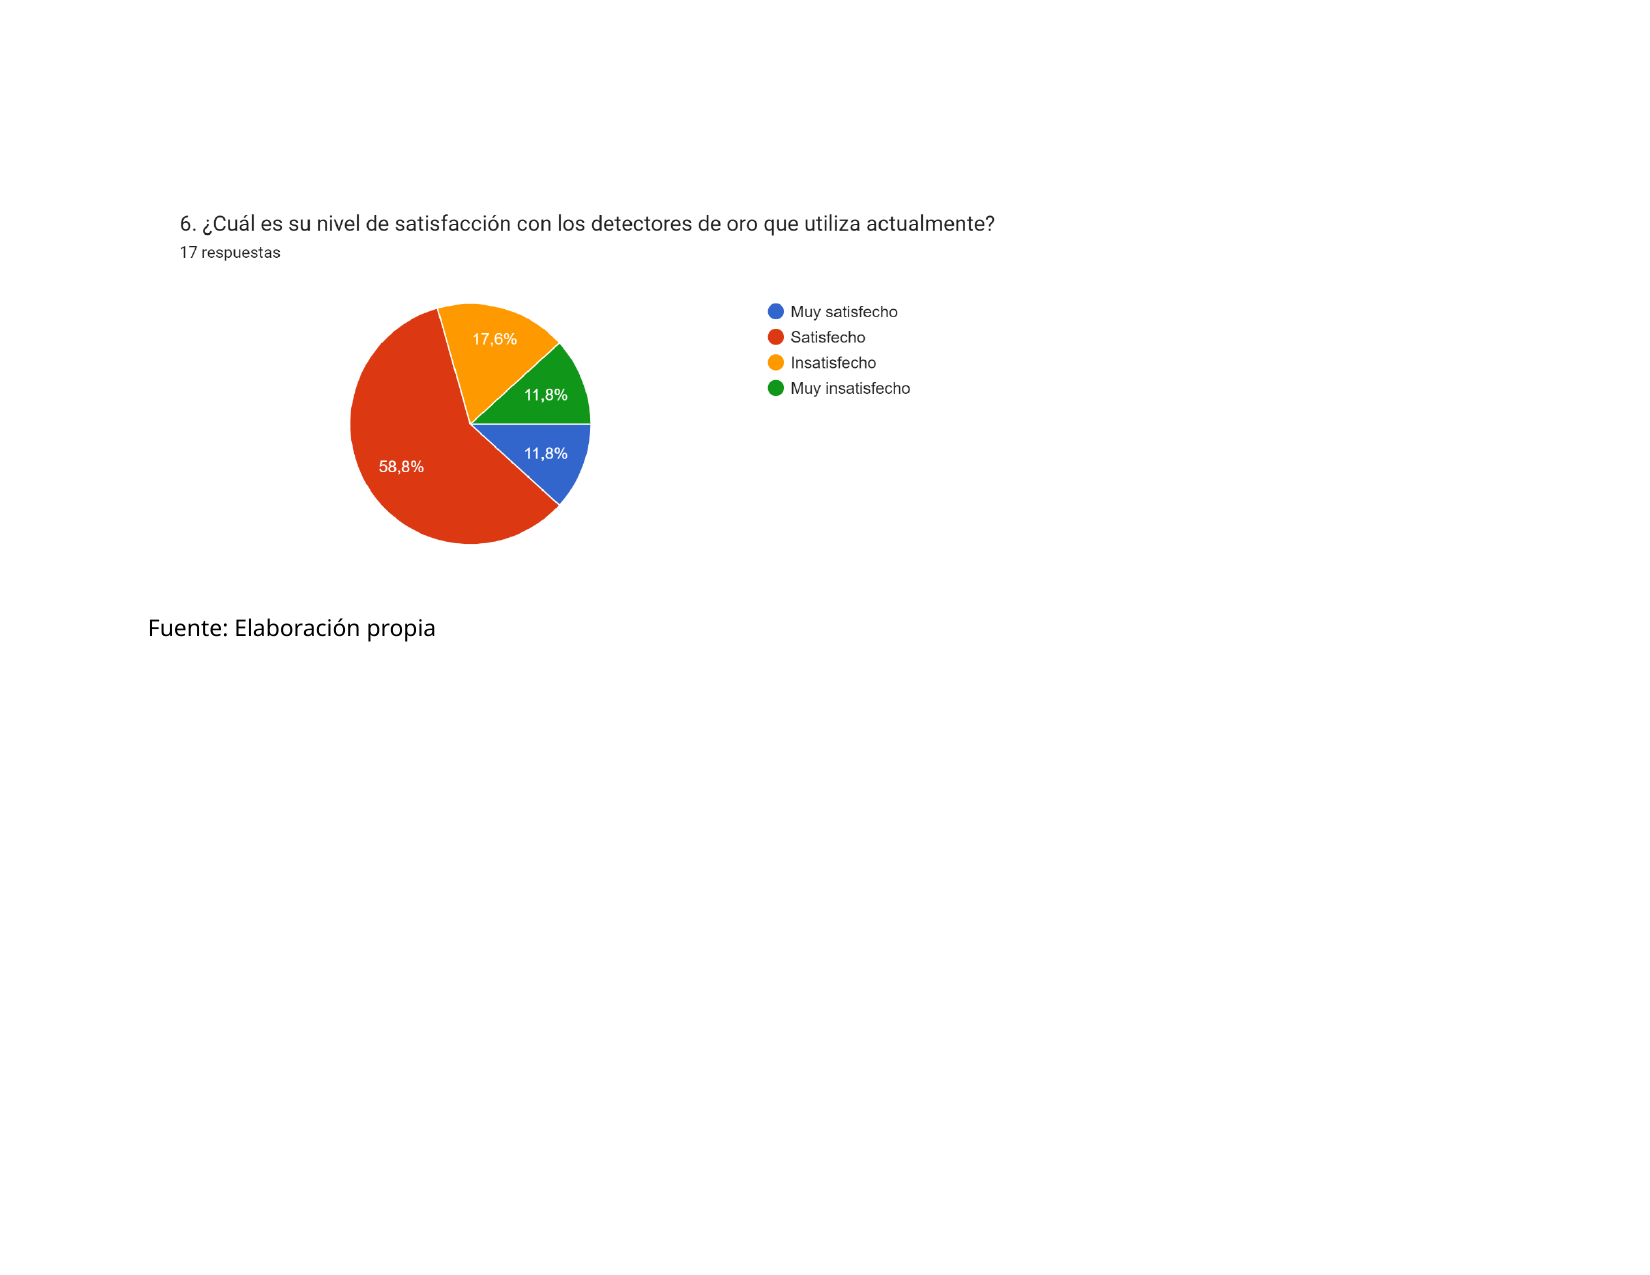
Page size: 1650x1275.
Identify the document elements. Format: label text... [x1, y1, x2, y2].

text Fuente: Elaboración propia [148, 611, 1502, 643]
picture [147, 177, 1128, 590]
